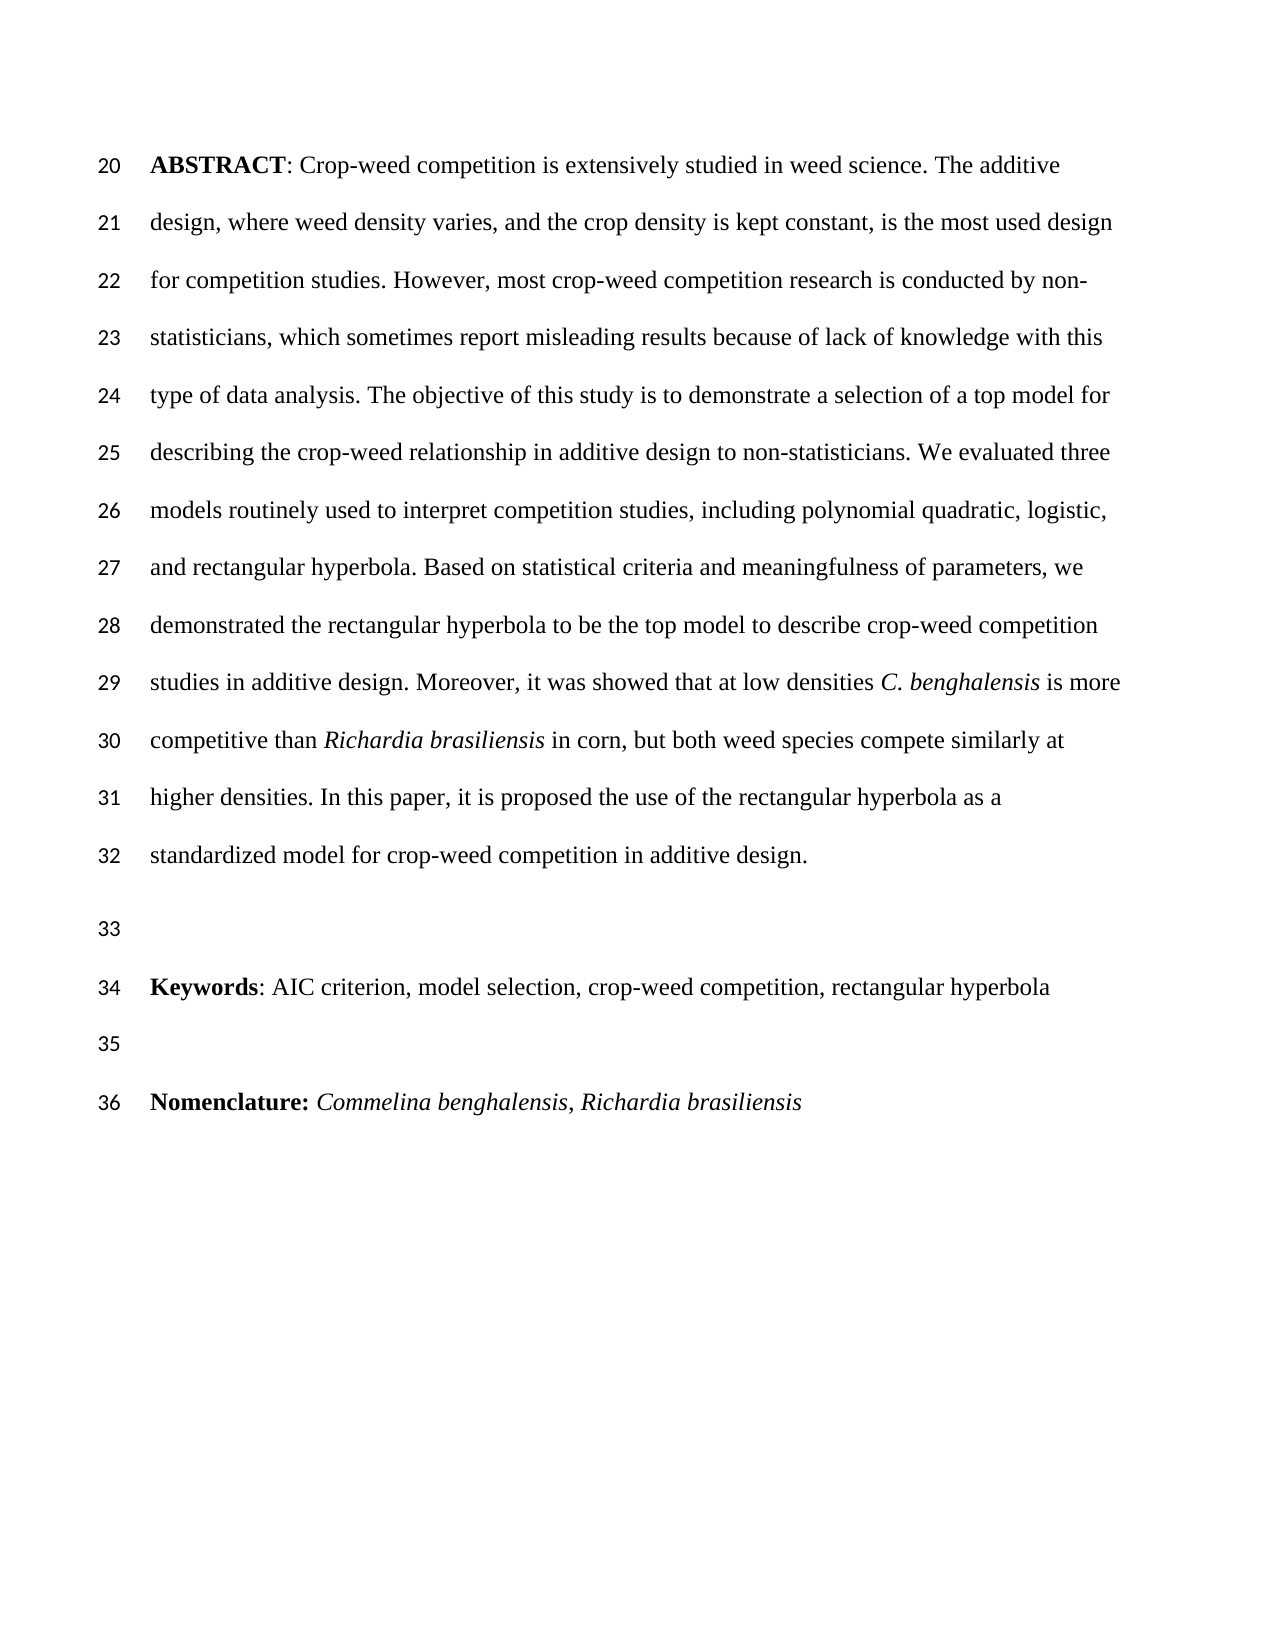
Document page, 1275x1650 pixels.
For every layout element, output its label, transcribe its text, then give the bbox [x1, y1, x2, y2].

text Keywords: AIC criterion, model selection, crop-weed competition, rectangular hyperbola [150, 972, 1125, 1000]
text ABSTRACT: Crop-weed competition is extensively studied in weed science. The additive design, where weed density varies, and the crop density is kept constant, is the most used design for competition studies. However, most crop-weed competition research is conducted by non-statisticians, which sometimes report misleading results because of lack of knowledge with this type of data analysis. The objective of this study is to demonstrate a selection of a top model for describing the crop-weed relationship in additive design to non-statisticians. We evaluated three models routinely used to interpret competition studies, including polynomial quadratic, logistic, and rectangular hyperbola. Based on statistical criteria and meaningfulness of parameters, we demonstrated the rectangular hyperbola to be the top model to describe crop-weed competition studies in additive design. Moreover, it was showed that at low densities C. benghalensis is more competitive than Richardia brasiliensis in corn, but both weed species compete similarly at higher densities. In this paper, it is proposed the use of the rectangular hyperbola as a standardized model for crop-weed competition in additive design. [150, 150, 1125, 869]
text Nomenclature: Commelina benghalensis, Richardia brasiliensis [150, 1087, 1125, 1115]
